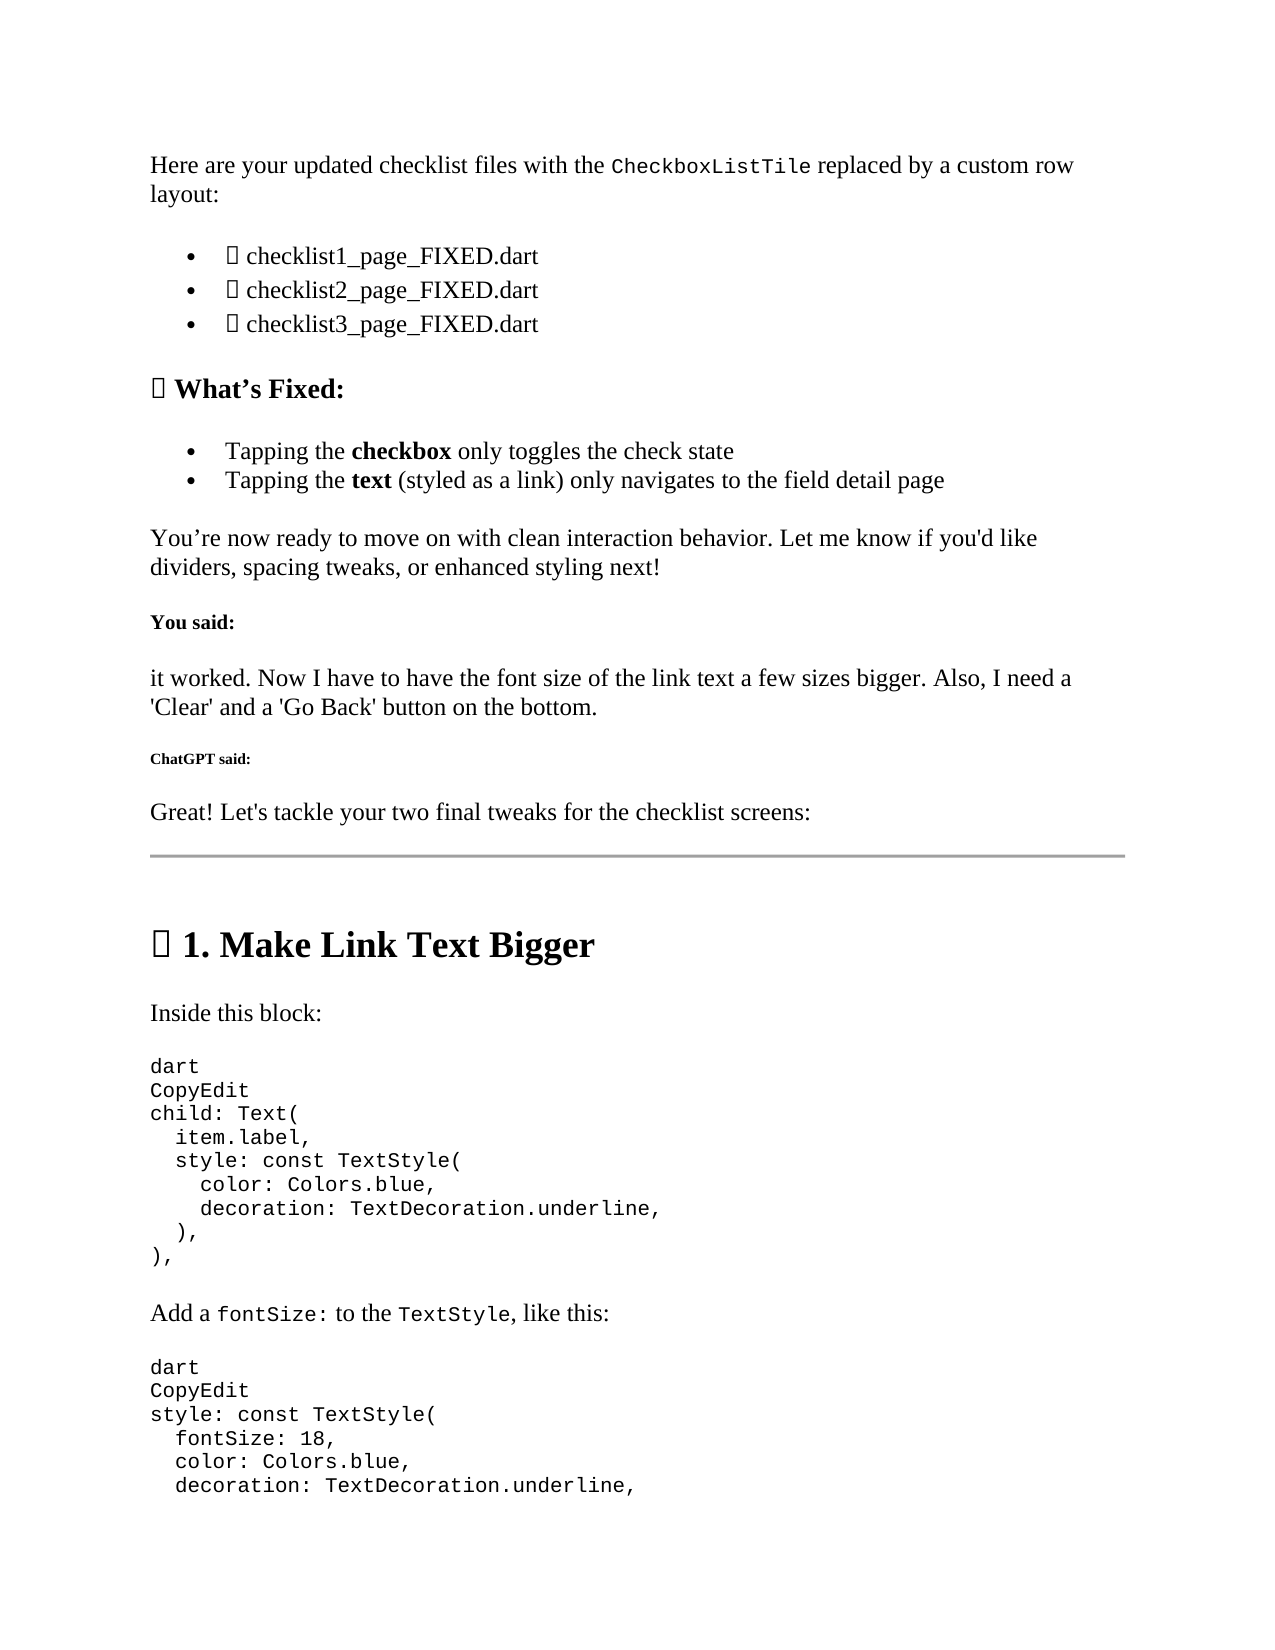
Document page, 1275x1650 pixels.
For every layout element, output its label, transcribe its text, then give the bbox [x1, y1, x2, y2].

text ), [150, 1221, 1125, 1245]
text child: Text( [150, 1103, 1125, 1127]
list Tapping the checkbox only toggles the check state [187, 436, 1125, 465]
text CopyEdit [150, 1079, 1125, 1103]
list ✅ checklist3_page_FIXED.dart [187, 306, 1125, 340]
text ChatGPT said: [150, 749, 1125, 767]
text CopyEdit [150, 1380, 1125, 1404]
text style: const TextStyle( [150, 1404, 1125, 1428]
text decoration: TextDecoration.underline, [150, 1198, 1125, 1221]
text fontSize: 18, [150, 1428, 1125, 1451]
list ✅ checklist2_page_FIXED.dart [187, 272, 1125, 306]
text item.label, [150, 1127, 1125, 1151]
text color: Colors.blue, [150, 1174, 1125, 1198]
text ✅ What’s Fixed: [150, 369, 1125, 407]
list ✅ checklist1_page_FIXED.dart [187, 237, 1125, 272]
text dart [150, 1357, 1125, 1380]
text Great! Let's tackle your two final tweaks for the checklist screens: [150, 797, 1125, 825]
text ), [150, 1245, 1125, 1269]
text Inside this block: [150, 998, 1125, 1027]
text decoration: TextDecoration.underline, [150, 1475, 1125, 1498]
text ✅ 1. Make Link Text Bigger [150, 918, 1125, 969]
text style: const TextStyle( [150, 1151, 1125, 1174]
list Tapping the text (styled as a link) only navigates to the field detail page [187, 465, 1125, 494]
text You said: [150, 610, 1125, 634]
text Here are your updated checklist files with the CheckboxListTile replaced by a custom row layout: [150, 150, 1125, 208]
text color: Colors.blue, [150, 1451, 1125, 1475]
text dart [150, 1056, 1125, 1079]
text Add a fontSize: to the TextStyle, like this: [150, 1298, 1125, 1327]
text You’re now ready to move on with clean interaction behavior. Let me know if you'd like dividers, spacing tweaks, or enhanced styling next! [150, 523, 1125, 581]
text it worked. Now I have to have the font size of the link text a few sizes bigger. Also, I need a 'Clear' and a 'Go Back' button on the bottom. [150, 663, 1125, 720]
